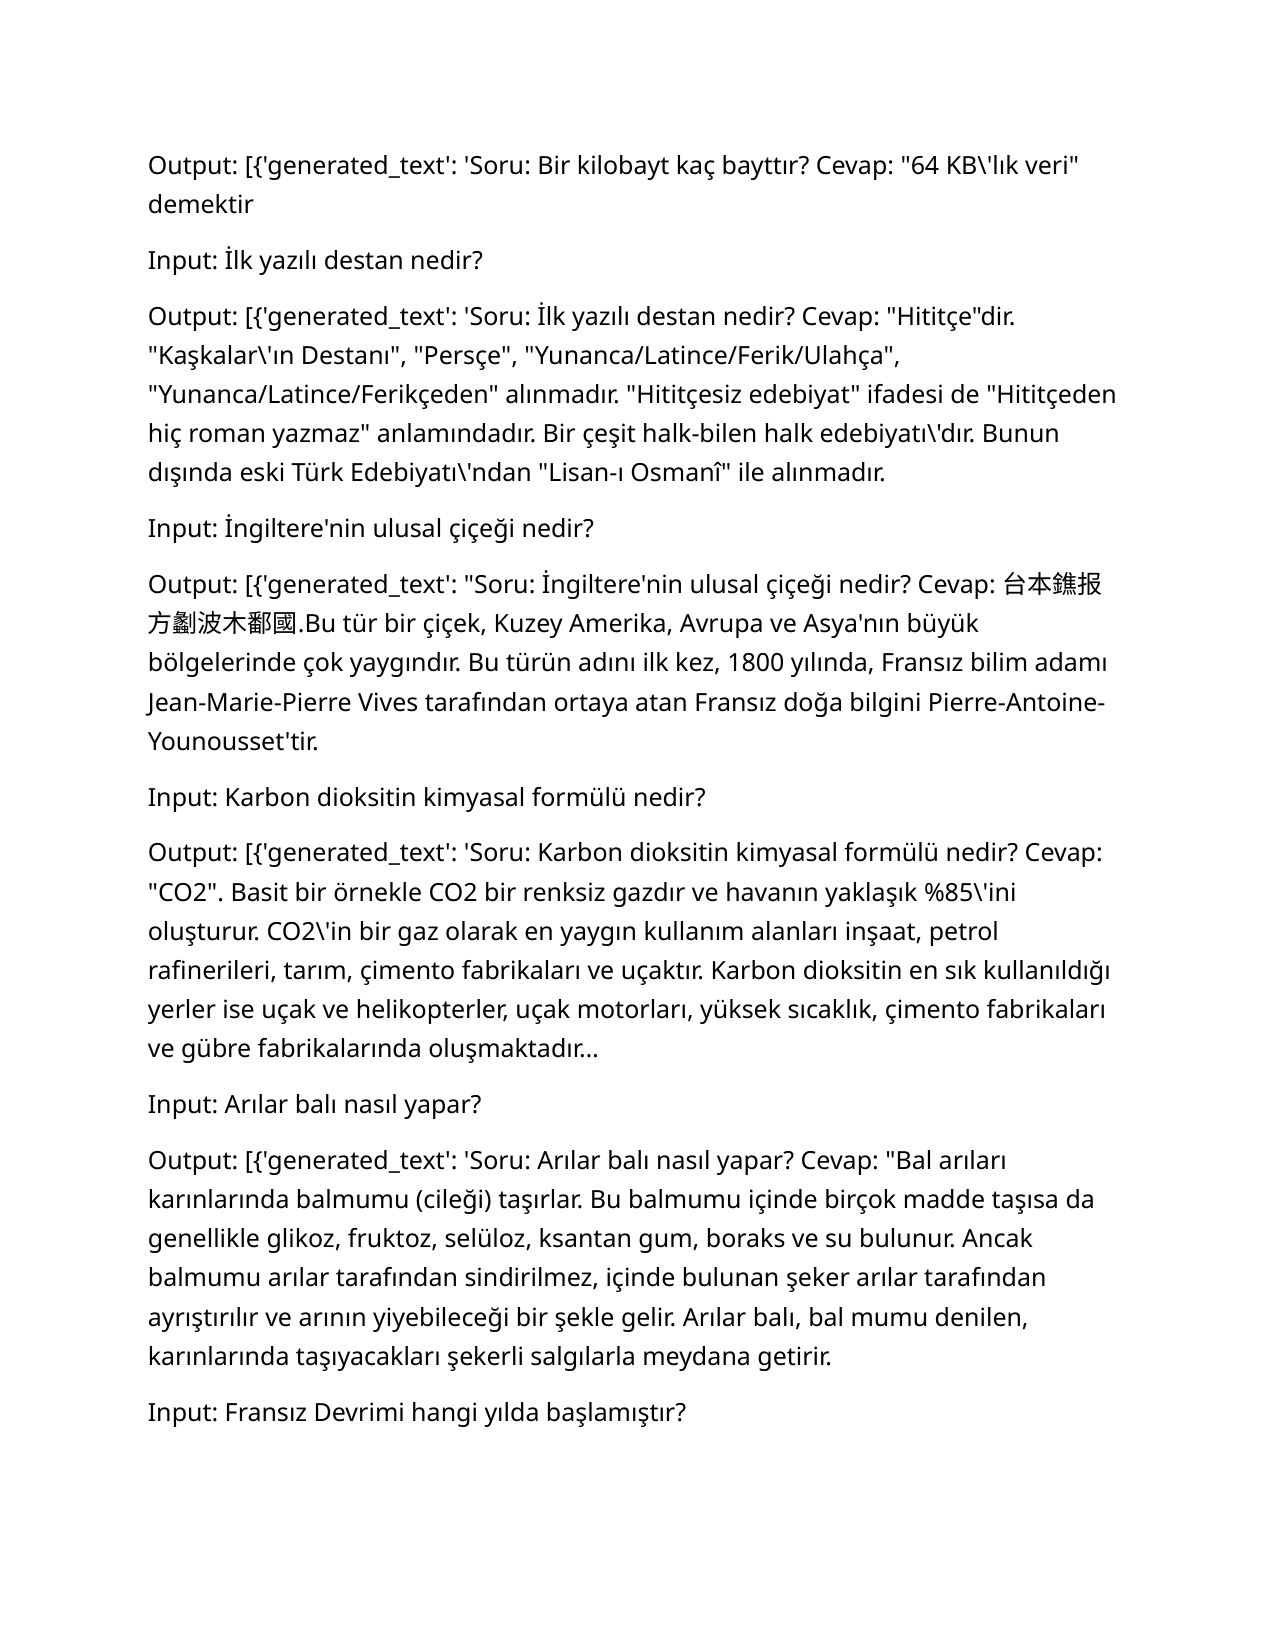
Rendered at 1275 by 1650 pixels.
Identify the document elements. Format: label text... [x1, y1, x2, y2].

text Input: Arılar balı nasıl yapar? [148, 1087, 1127, 1121]
text Output: [{'generated_text': 'Soru: Karbon dioksitin kimyasal formülü nedir? Cevap: "CO2". Basit bir örnekle CO2 bir renksiz gazdır ve havanın yaklaşık %85\'ini oluşturur. CO2\'in bir gaz olarak en yaygın kullanım alanları inşaat, petrol rafinerileri, tarım, çimento fabrikaları ve uçaktır. Karbon dioksitin en sık kullanıldığı yerler ise uçak ve helikopterler, uçak motorları, yüksek sıcaklık, çimento fabrikaları ve gübre fabrikalarında oluşmaktadır… [148, 835, 1127, 1065]
text Input: İngiltere'nin ulusal çiçeği nedir? [148, 511, 1127, 545]
text Output: [{'generated_text': "Soru: İngiltere'nin ulusal çiçeği nedir? Cevap: 台本鐎报方劙波木鄱國.Bu tür bir çiçek, Kuzey Amerika, Avrupa ve Asya'nın büyük bölgelerinde çok yaygındır. Bu türün adını ilk kez, 1800 yılında, Fransız bilim adamı Jean-Marie-Pierre Vives tarafından ortaya atan Fransız doğa bilgini Pierre-Antoine-Younousset'tir. [148, 567, 1127, 757]
text Output: [{'generated_text': 'Soru: İlk yazılı destan nedir? Cevap: "Hititçe"dir. "Kaşkalar\'ın Destanı", "Persçe", "Yunanca/Latince/Ferik/Ulahça", "Yunanca/Latince/Ferikçeden" alınmadır. "Hititçesiz edebiyat" ifadesi de "Hititçeden hiç roman yazmaz" anlamındadır. Bir çeşit halk-bilen halk edebiyatı\'dır. Bunun dışında eski Türk Edebiyatı\'ndan "Lisan-ı Osmanî" ile alınmadır. [148, 298, 1127, 489]
text Output: [{'generated_text': 'Soru: Arılar balı nasıl yapar? Cevap: "Bal arıları karınlarında balmumu (cileği) taşırlar. Bu balmumu içinde birçok madde taşısa da genellikle glikoz, fruktoz, selüloz, ksantan gum, boraks ve su bulunur. Ancak balmumu arılar tarafından sindirilmez, içinde bulunan şeker arılar tarafından ayrıştırılır ve arının yiyebileceği bir şekle gelir. Arılar balı, bal mumu denilen, karınlarında taşıyacakları şekerli salgılarla meydana getirir. [148, 1143, 1127, 1372]
text Input: İlk yazılı destan nedir? [148, 243, 1127, 277]
text Input: Karbon dioksitin kimyasal formülü nedir? [148, 779, 1127, 813]
text Input: Fransız Devrimi hangi yılda başlamıştır? [148, 1394, 1127, 1428]
text Output: [{'generated_text': 'Soru: Bir kilobayt kaç bayttır? Cevap: "64 KB\'lık veri" demektir [148, 148, 1127, 221]
